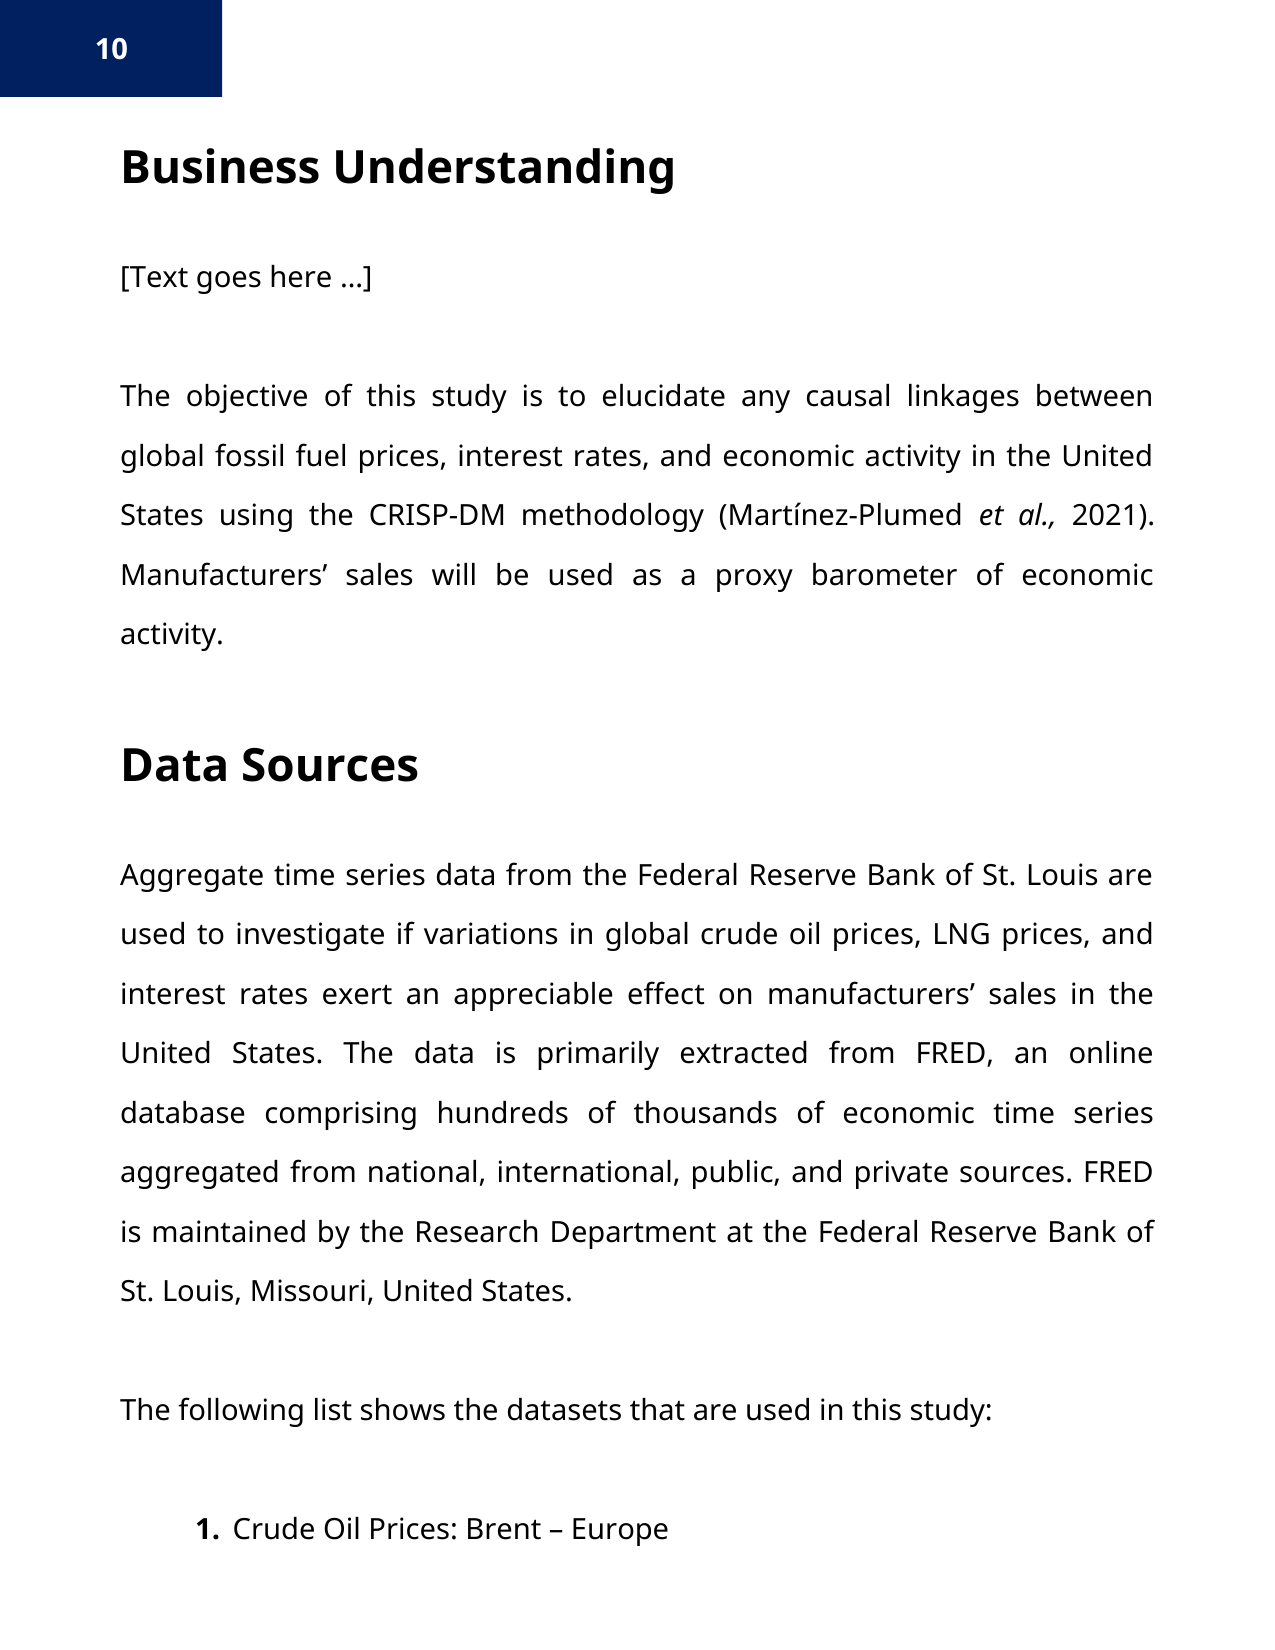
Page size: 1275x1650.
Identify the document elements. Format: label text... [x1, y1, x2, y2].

subtitle Data Sources [120, 732, 1155, 794]
text The following list shows the datasets that are used in this study: [120, 1389, 1155, 1429]
text [Text goes here …] [120, 256, 1155, 296]
text The objective of this study is to elucidate any causal linkages between global fossil fuel prices, interest rates, and economic activity in the United States using the CRISP-DM methodology (Martínez-Plumed et al., 2021). Manufacturers’ sales will be used as a proxy barometer of economic activity. [120, 375, 1155, 653]
list Crude Oil Prices: Brent – Europe [195, 1508, 1155, 1548]
text Aggregate time series data from the Federal Reserve Bank of St. Louis are used to investigate if variations in global crude oil prices, LNG prices, and interest rates exert an appreciable effect on manufacturers’ sales in the United States. The data is primarily extracted from FRED, an online database comprising hundreds of thousands of economic time series aggregated from national, international, public, and private sources. FRED is maintained by the Research Department at the Federal Reserve Bank of St. Louis, Missouri, United States. [120, 854, 1155, 1310]
subtitle Business Understanding [120, 134, 1155, 197]
